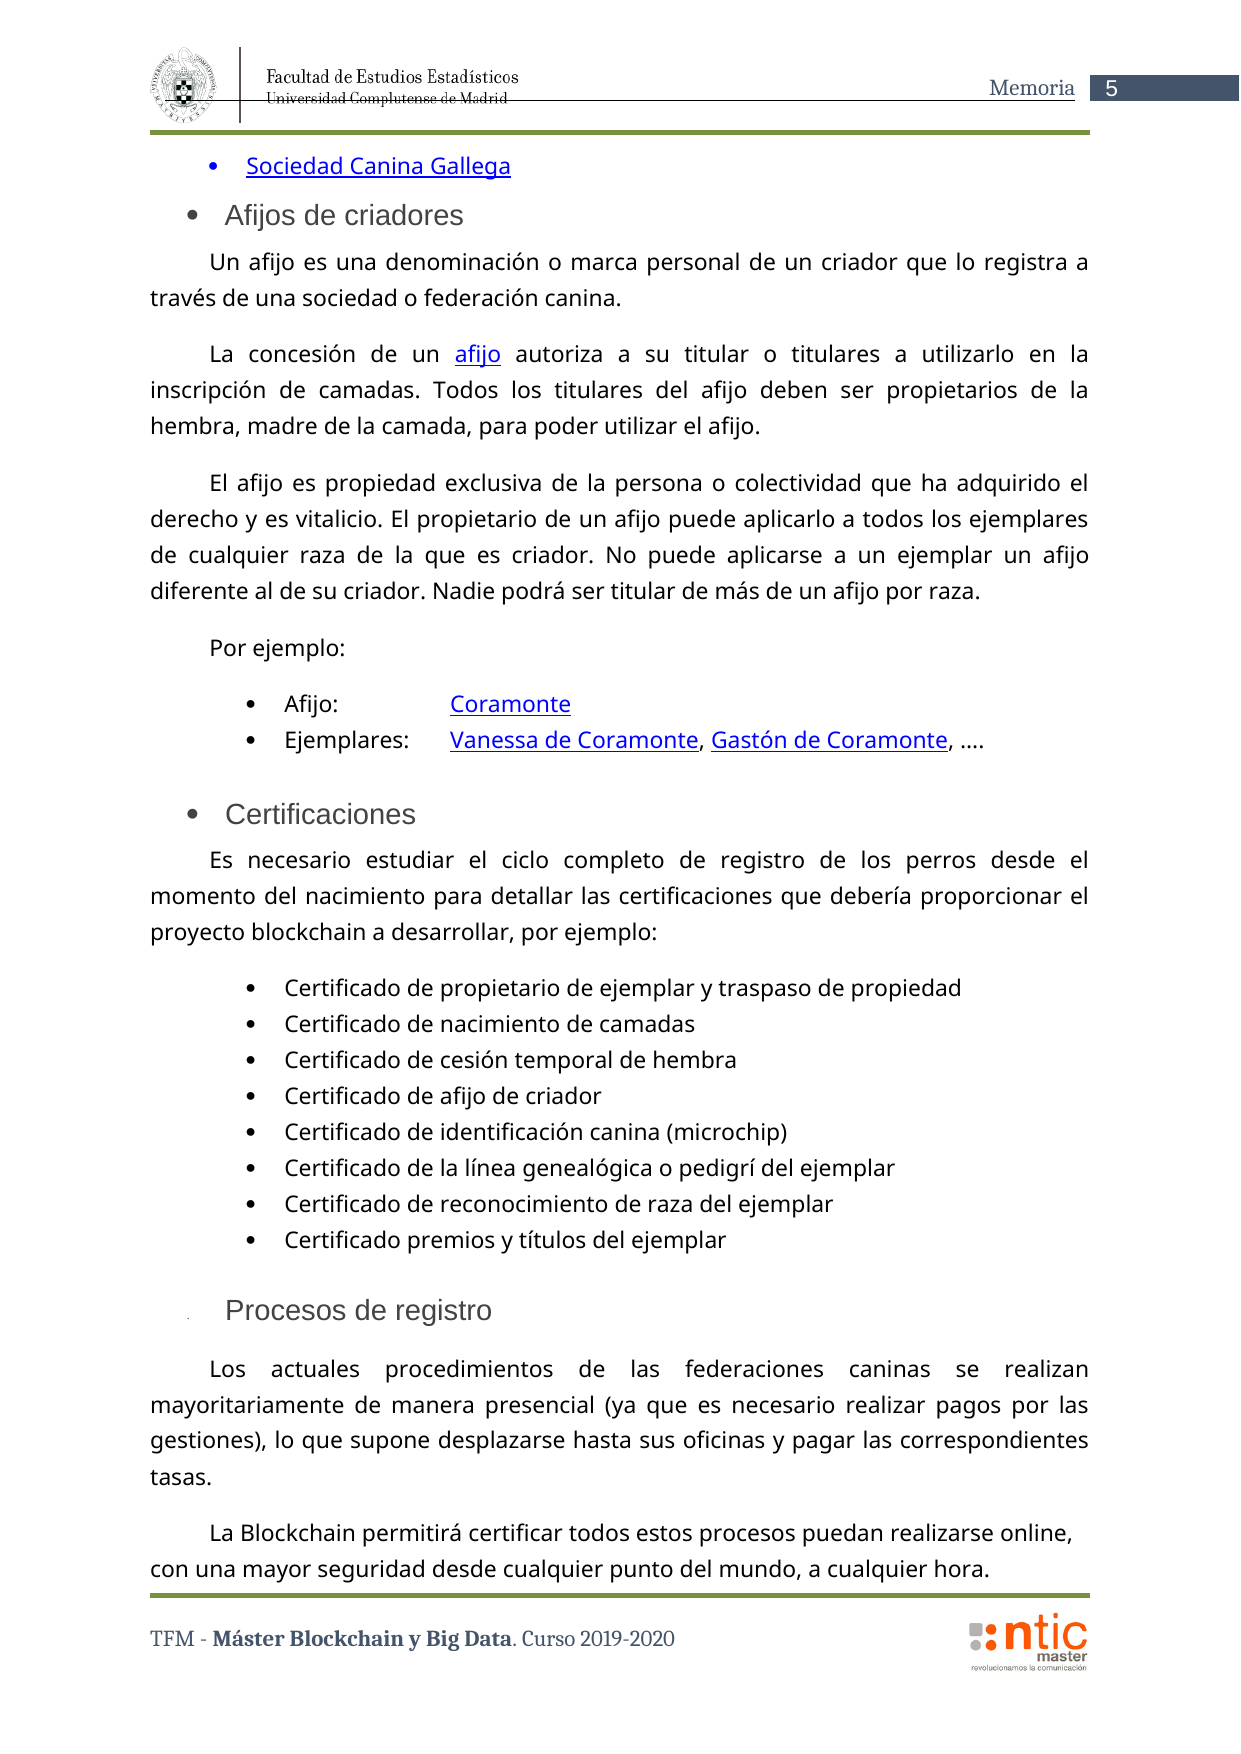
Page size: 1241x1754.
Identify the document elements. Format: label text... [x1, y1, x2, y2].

subtitle Certificaciones [187, 797, 1090, 830]
subtitle Procesos de registro [187, 1293, 1090, 1327]
text Por ejemplo: [150, 631, 1090, 663]
list Certificado de nacimiento de camadas [247, 1008, 1090, 1039]
text La concesión de un afijo autoriza a su titular o titulares a utilizarlo en la inscripción de camadas. Todos los titulares del afijo deben ser propietarios de la hembra, madre de la camada, para poder utilizar el afijo. [150, 338, 1090, 441]
text Un afijo es una denominación o marca personal de un criador que lo registra a través de una sociedad o federación canina. [150, 246, 1090, 313]
text El afijo es propiedad exclusiva de la persona o colectividad que ha adquirido el derecho y es vitalicio. El propietario de un afijo puede aplicarlo a todos los ejemplares de cualquier raza de la que es criador. No puede aplicarse a un ejemplar un afijo diferente al de su criador. Nadie podrá ser titular de más de un afijo por raza. [150, 467, 1090, 606]
list Certificado premios y títulos del ejemplar [247, 1224, 1090, 1255]
list Certificado de la línea genealógica o pedigrí del ejemplar [247, 1152, 1090, 1183]
picture [966, 1580, 1091, 1705]
picture [150, 47, 524, 123]
list Certificado de identificación canina (microchip) [247, 1116, 1090, 1147]
list Certificado de afijo de criador [247, 1080, 1090, 1111]
list Afijo: Coramonte [247, 688, 1090, 719]
text Es necesario estudiar el ciclo completo de registro de los perros desde el momento del nacimiento para detallar las certificaciones que debería proporcionar el proyecto blockchain a desarrollar, por ejemplo: [150, 844, 1090, 947]
list Certificado de propietario de ejemplar y traspaso de propiedad [247, 972, 1090, 1004]
subtitle Afijos de criadores [187, 198, 1090, 232]
list Ejemplares: Vanessa de Coramonte, Gastón de Coramonte, …. [247, 724, 1090, 755]
list Certificado de reconocimiento de raza del ejemplar [247, 1188, 1090, 1219]
list Sociedad Canina Gallega [209, 150, 1090, 181]
list Certificado de cesión temporal de hembra [247, 1044, 1090, 1076]
